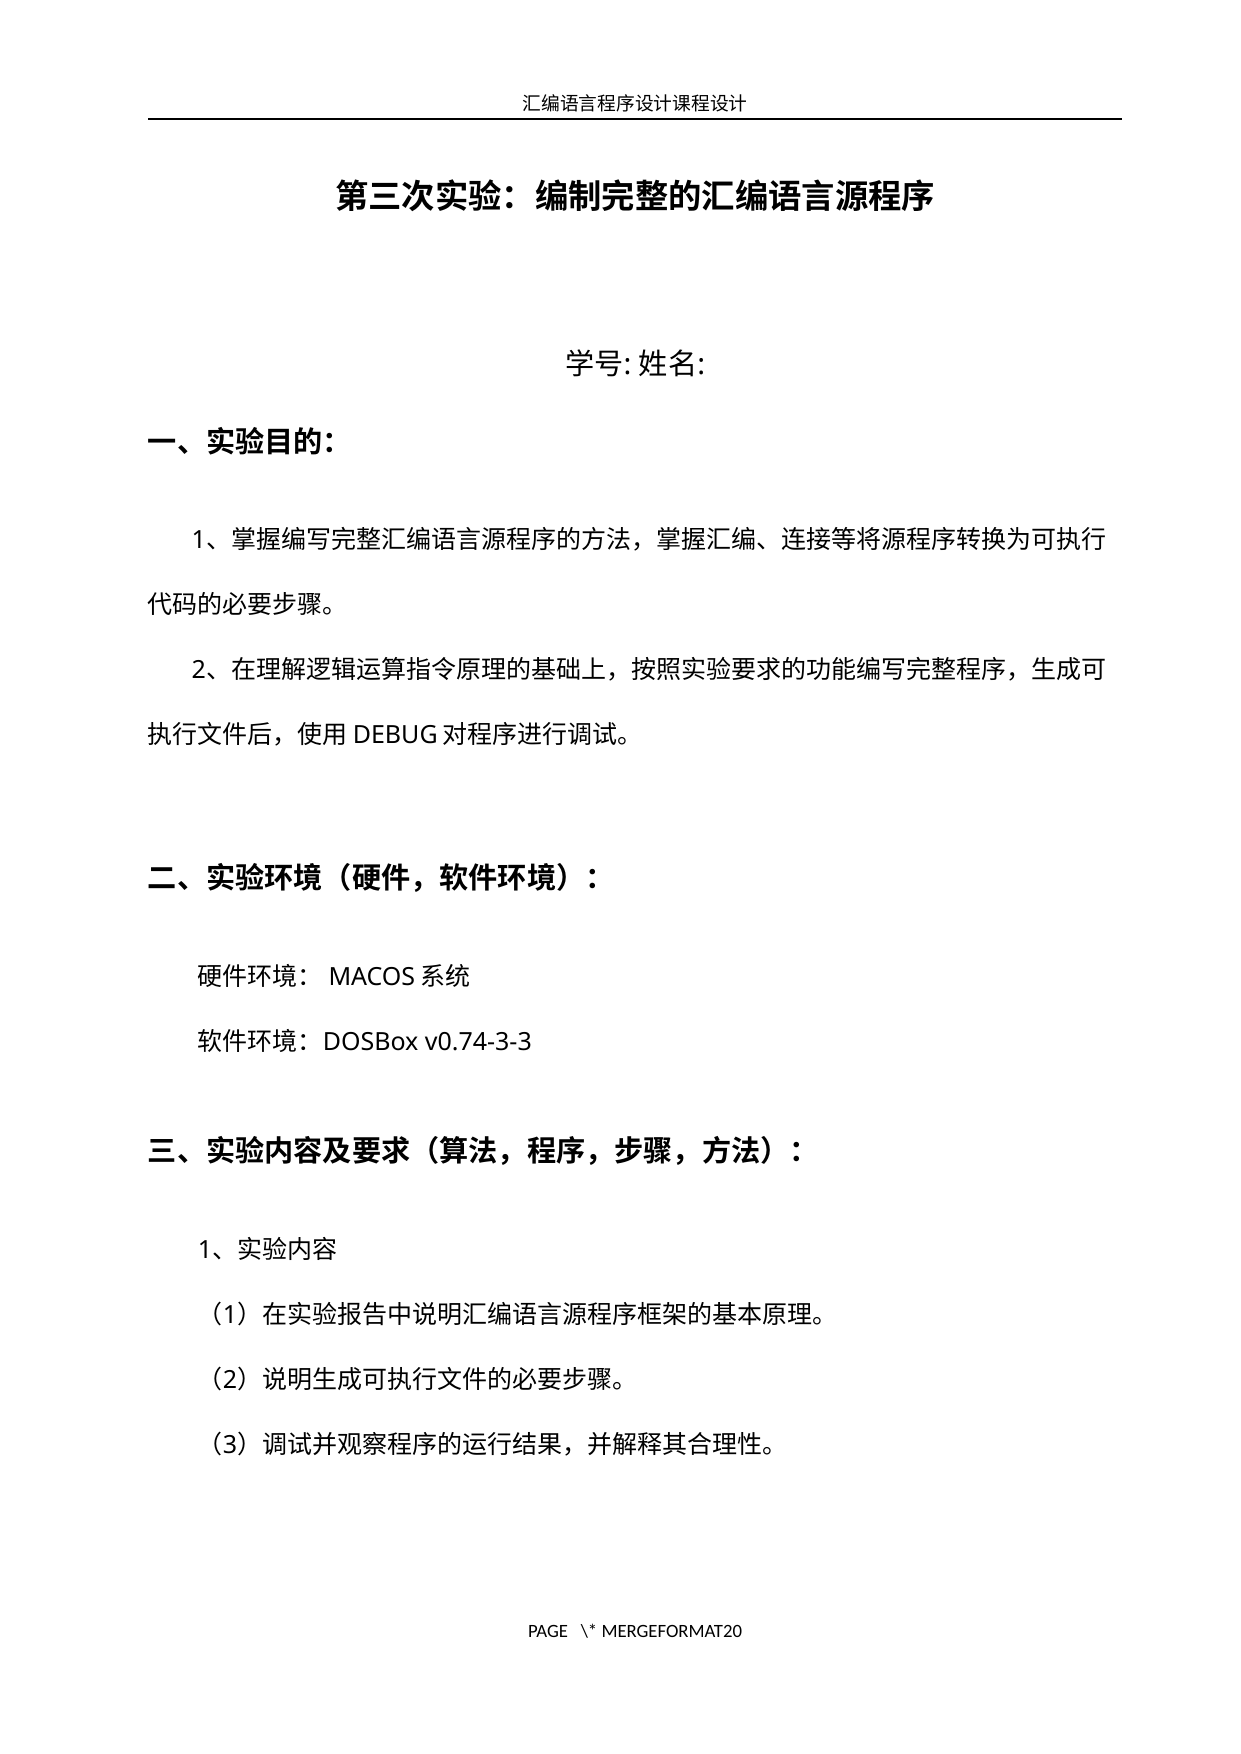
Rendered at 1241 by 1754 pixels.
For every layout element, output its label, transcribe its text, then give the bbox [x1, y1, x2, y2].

text （3）调试并观察程序的运行结果，并解释其合理性。 [148, 1410, 1122, 1475]
text （2）说明生成可执行文件的必要步骤。 [148, 1345, 1122, 1410]
subtitle 一、实验目的： [148, 407, 1122, 472]
subtitle 二、实验环境（硬件，软件环境）： [148, 843, 1122, 908]
subtitle 第三次实验：编制完整的汇编语言源程序 [148, 162, 1122, 227]
text 2、在理解逻辑运算指令原理的基础上，按照实验要求的功能编写完整程序，生成可执行文件后，使用DEBUG对程序进行调试。 [148, 635, 1122, 765]
text 硬件环境： MACOS系统 [148, 942, 1122, 1007]
text （1）在实验报告中说明汇编语言源程序框架的基本原理。 [148, 1280, 1122, 1345]
text 学号: 姓名: [148, 329, 1122, 394]
text 软件环境：DOSBox v0.74-3-3 [148, 1007, 1122, 1072]
text 1、实验内容 [148, 1215, 1122, 1280]
subtitle 三、实验内容及要求（算法，程序，步骤，方法）： [148, 1117, 1122, 1182]
text 1、掌握编写完整汇编语言源程序的方法，掌握汇编、连接等将源程序转换为可执行代码的必要步骤。 [148, 505, 1122, 635]
